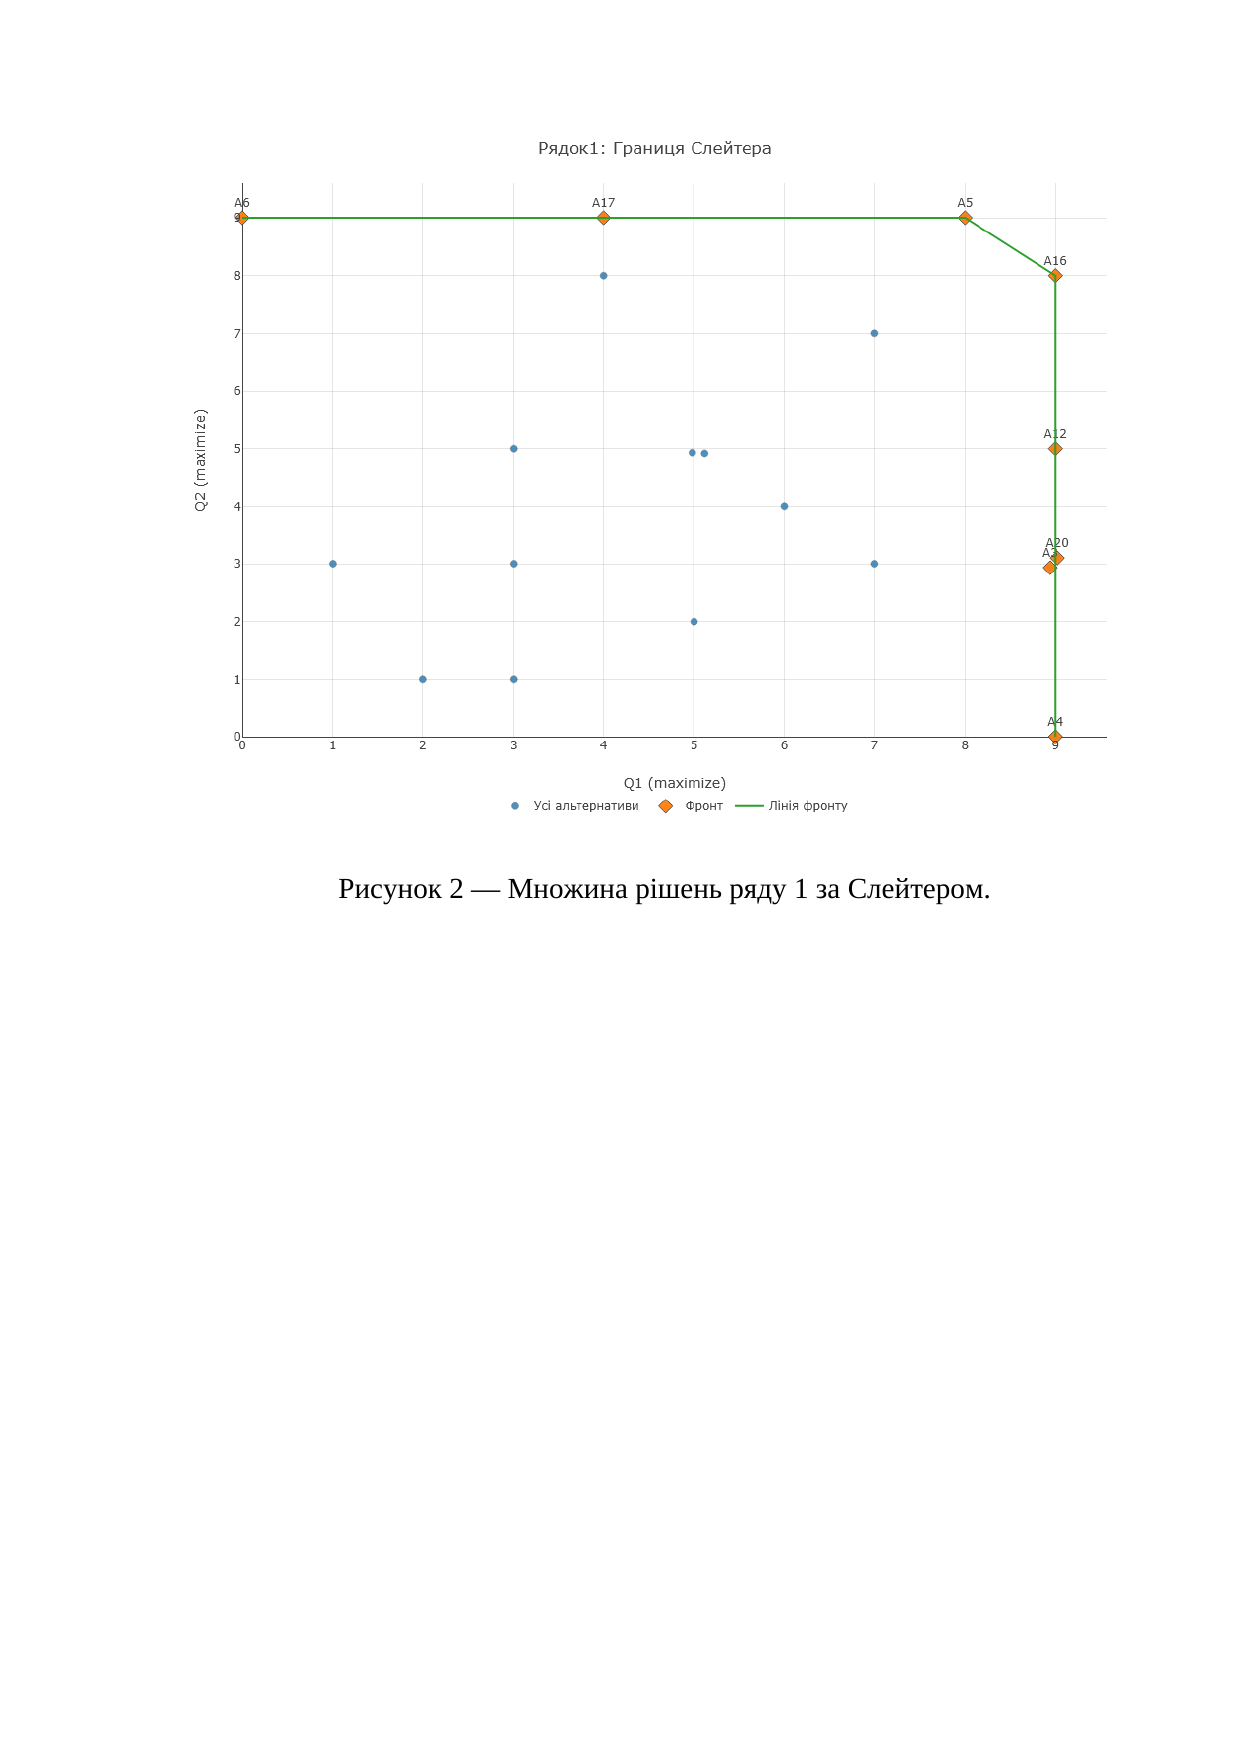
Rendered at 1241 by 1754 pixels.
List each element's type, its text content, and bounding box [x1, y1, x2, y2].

text Рисунок 2 — Множина рішень ряду 1 за Слейтером. [177, 871, 1152, 904]
picture [177, 118, 1152, 857]
